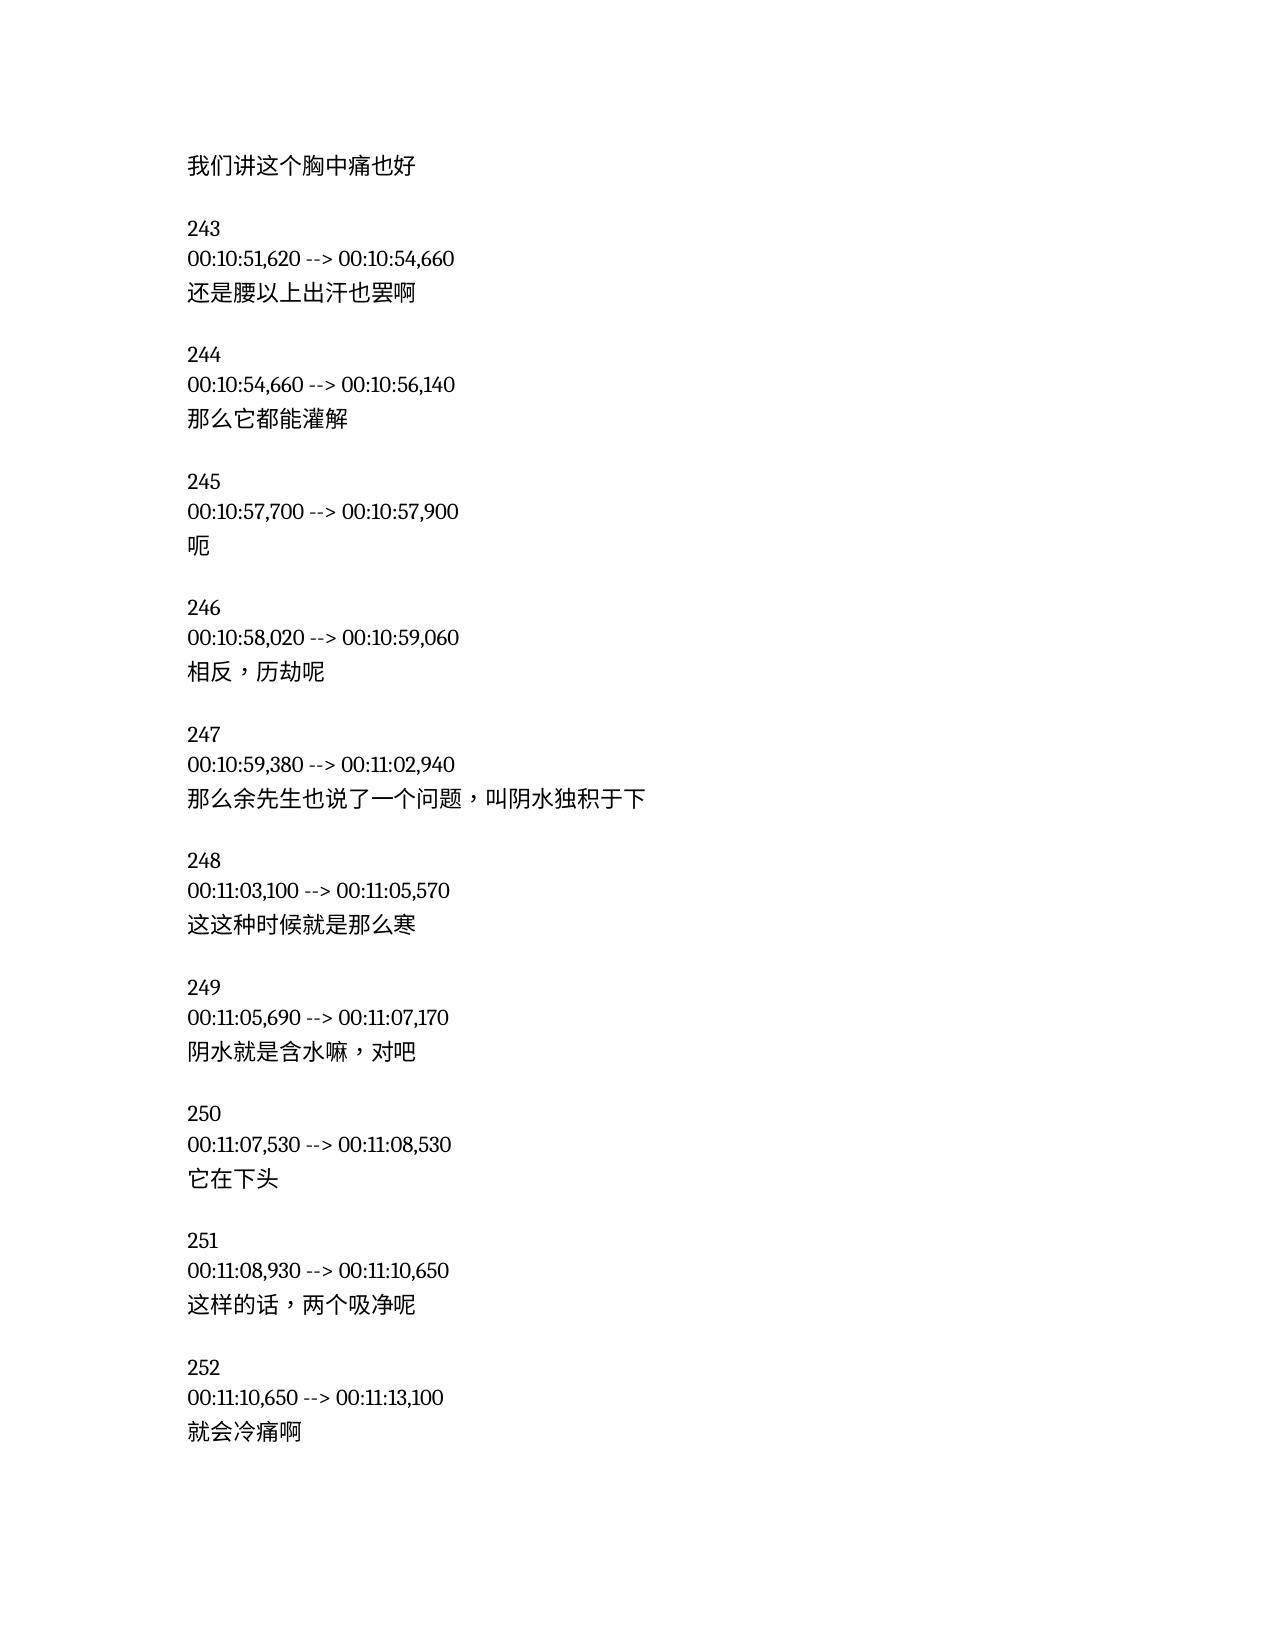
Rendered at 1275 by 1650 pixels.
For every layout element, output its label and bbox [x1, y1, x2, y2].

text [187, 150, 1087, 1477]
